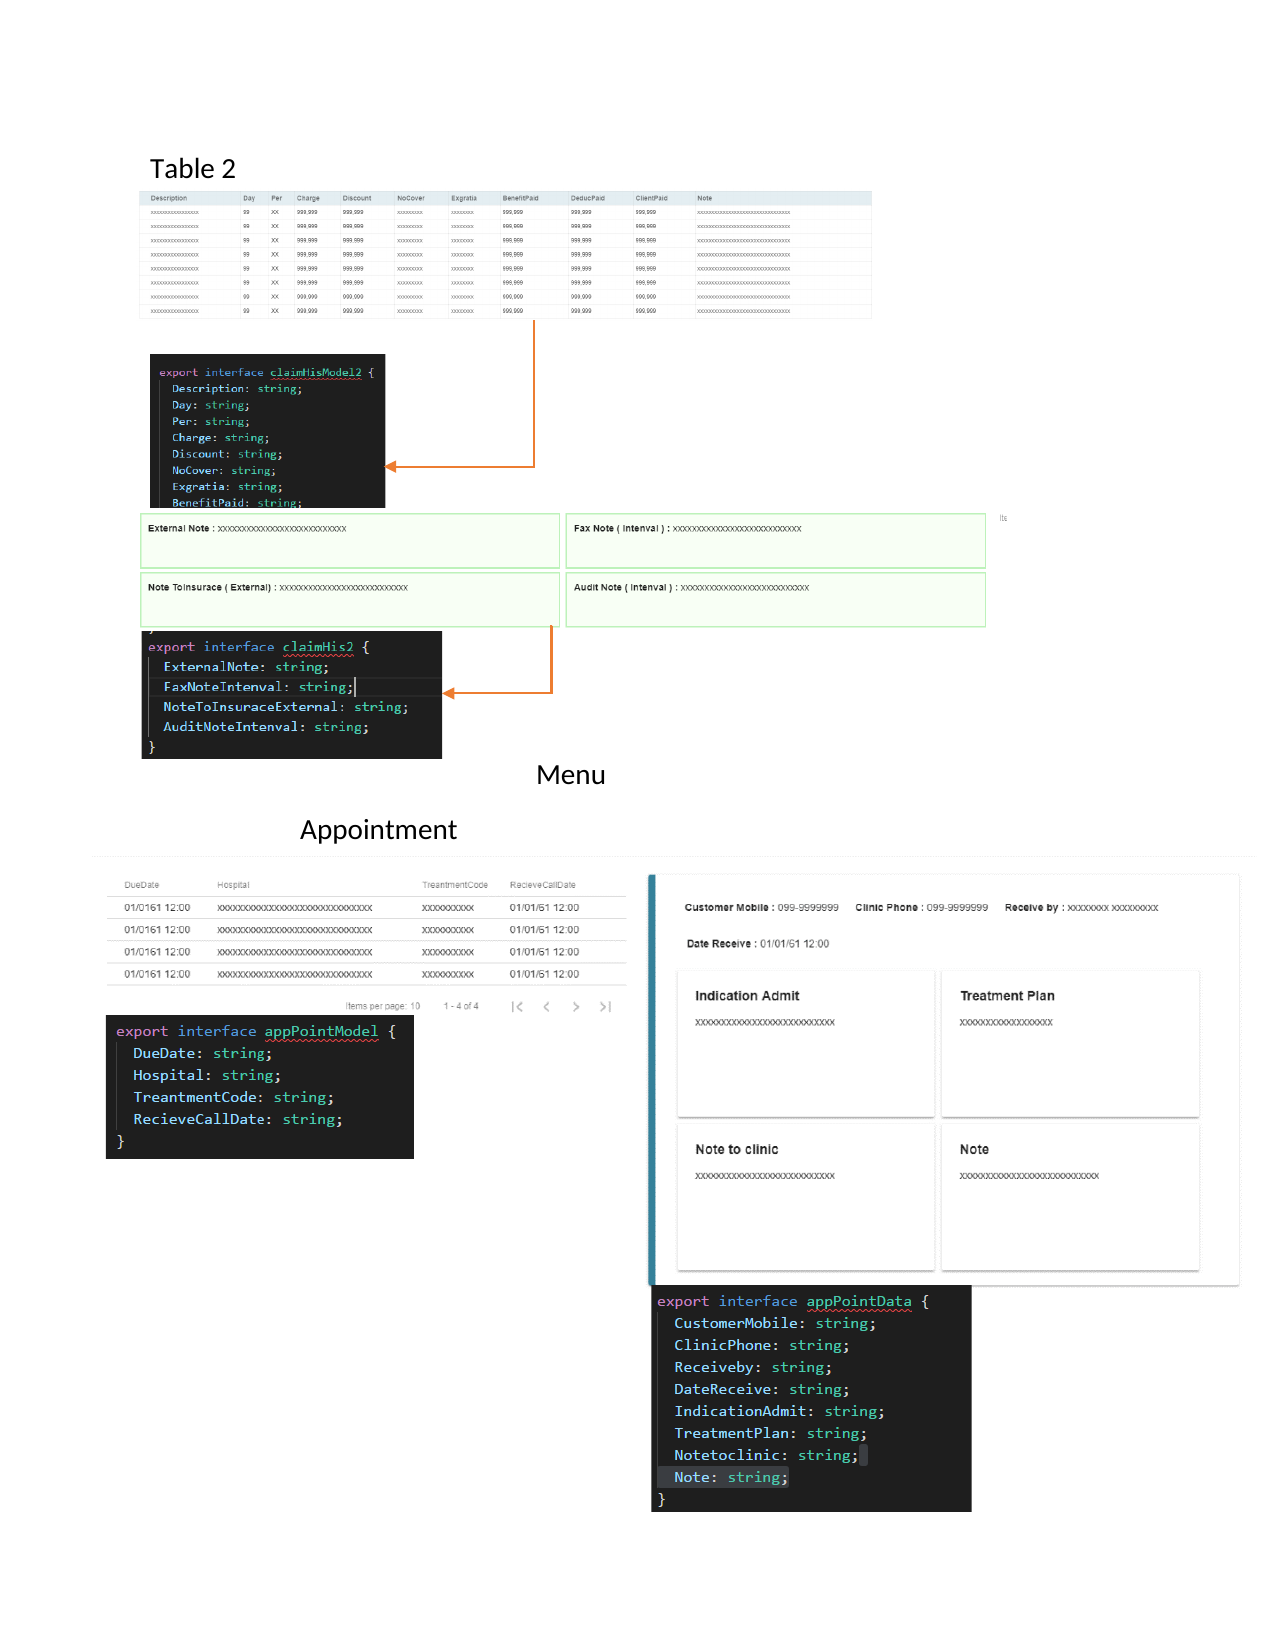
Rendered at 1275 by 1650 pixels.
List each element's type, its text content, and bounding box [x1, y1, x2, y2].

text Appointment [150, 811, 1125, 847]
text Menu [150, 756, 1125, 792]
picture [136, 188, 873, 321]
picture [131, 354, 1007, 759]
text Table 2 [150, 150, 1125, 186]
picture [92, 856, 1257, 1512]
